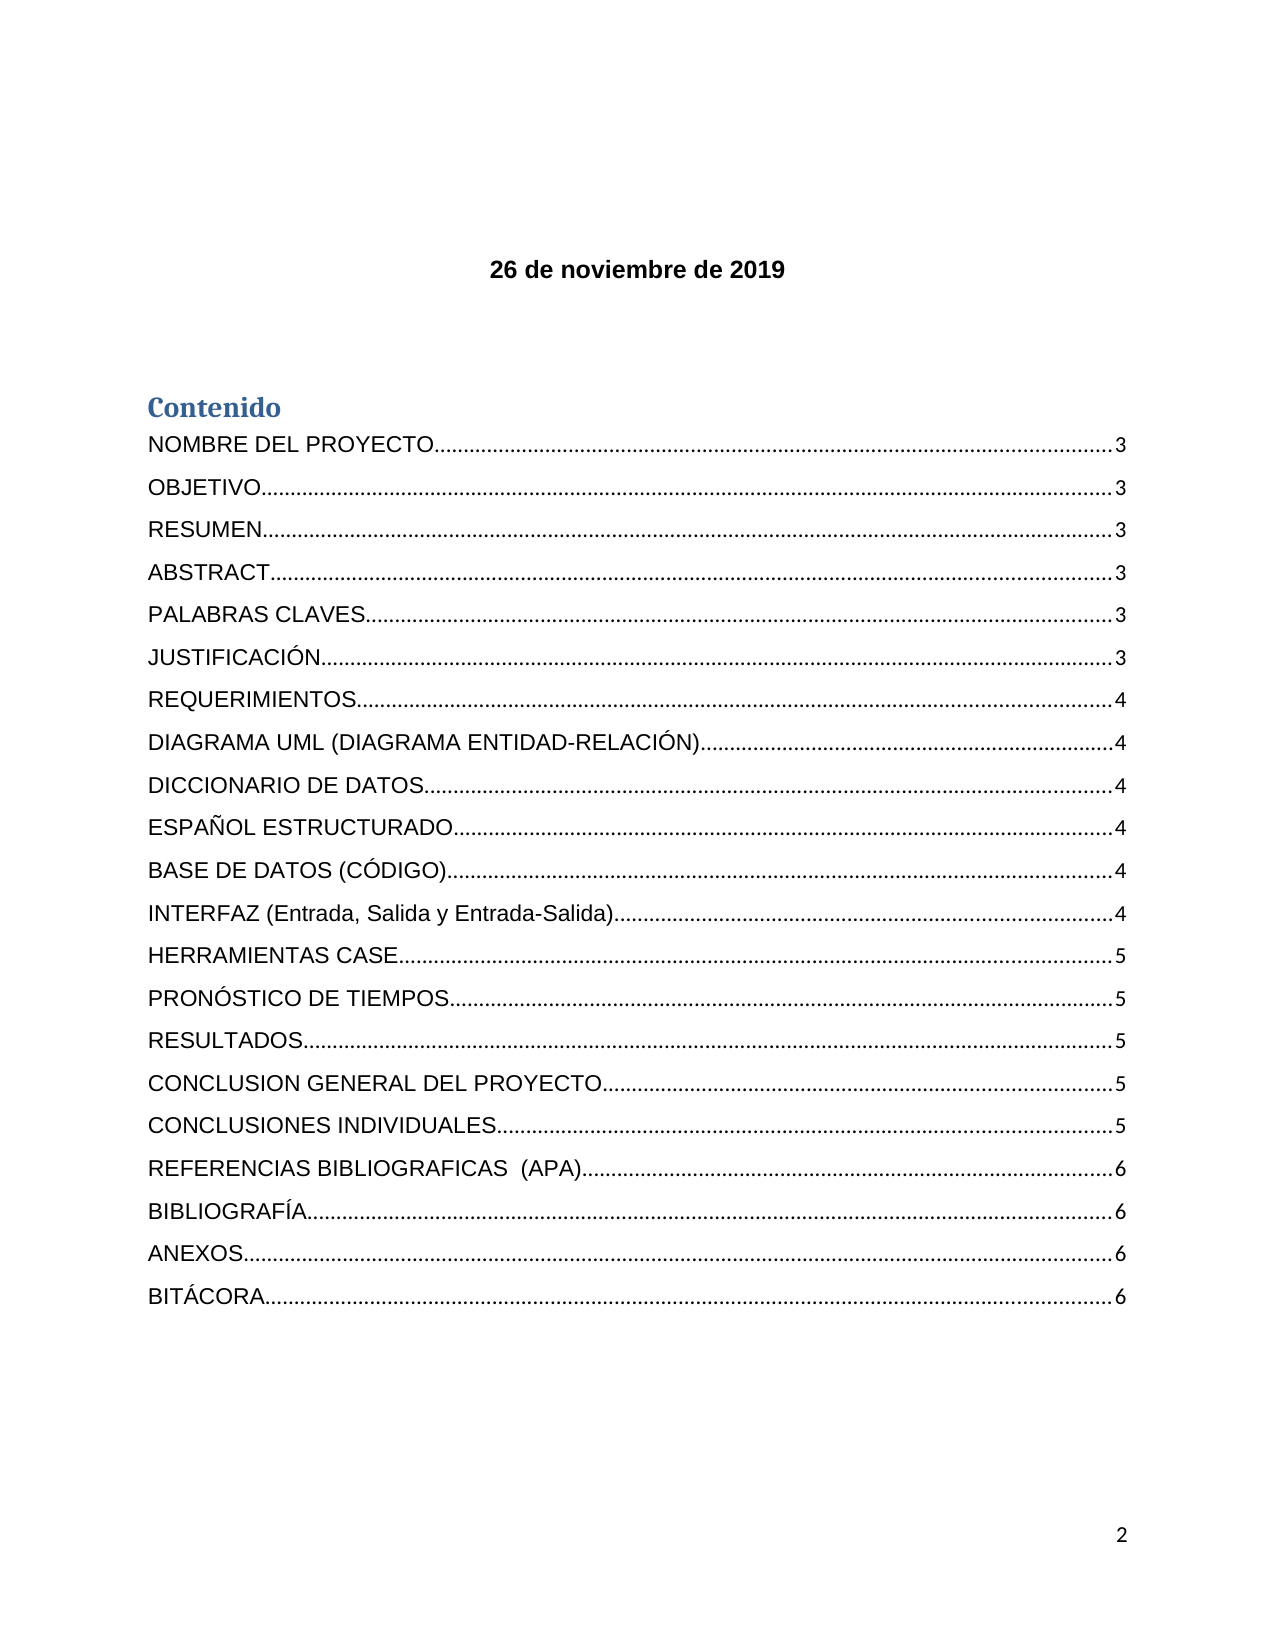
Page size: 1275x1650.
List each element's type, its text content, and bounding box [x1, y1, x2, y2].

text RESULTADOS 5 [148, 1026, 1127, 1054]
text BITÁCORA 6 [148, 1282, 1127, 1310]
text REQUERIMIENTOS 4 [148, 686, 1127, 714]
text BASE DE DATOS (CÓDIGO) 4 [148, 856, 1127, 884]
text NOMBRE DEL PROYECTO 3 [148, 430, 1127, 458]
text PALABRAS CLAVES 3 [148, 600, 1127, 628]
text OBJETIVO 3 [148, 473, 1127, 501]
text DIAGRAMA UML (DIAGRAMA ENTIDAD-RELACIÓN) 4 [148, 728, 1127, 756]
text HERRAMIENTAS CASE 5 [148, 941, 1127, 969]
text ESPAÑOL ESTRUCTURADO 4 [148, 813, 1127, 841]
text DICCIONARIO DE DATOS 4 [148, 771, 1127, 799]
text Contenido [148, 391, 1127, 425]
text CONCLUSIONES INDIVIDUALES 5 [148, 1112, 1127, 1140]
text BIBLIOGRAFÍA 6 [148, 1197, 1127, 1225]
text PRONÓSTICO DE TIEMPOS 5 [148, 984, 1127, 1012]
text REFERENCIAS BIBLIOGRAFICAS (APA) 6 [148, 1154, 1127, 1182]
text JUSTIFICACIÓN 3 [148, 643, 1127, 671]
text 26 de noviembre de 2019 [148, 255, 1127, 284]
text CONCLUSION GENERAL DEL PROYECTO 5 [148, 1069, 1127, 1097]
text ANEXOS 6 [148, 1239, 1127, 1267]
text RESUMEN 3 [148, 515, 1127, 543]
text INTERFAZ (Entrada, Salida y Entrada-Salida) 4 [148, 899, 1127, 927]
text ABSTRACT 3 [148, 558, 1127, 586]
